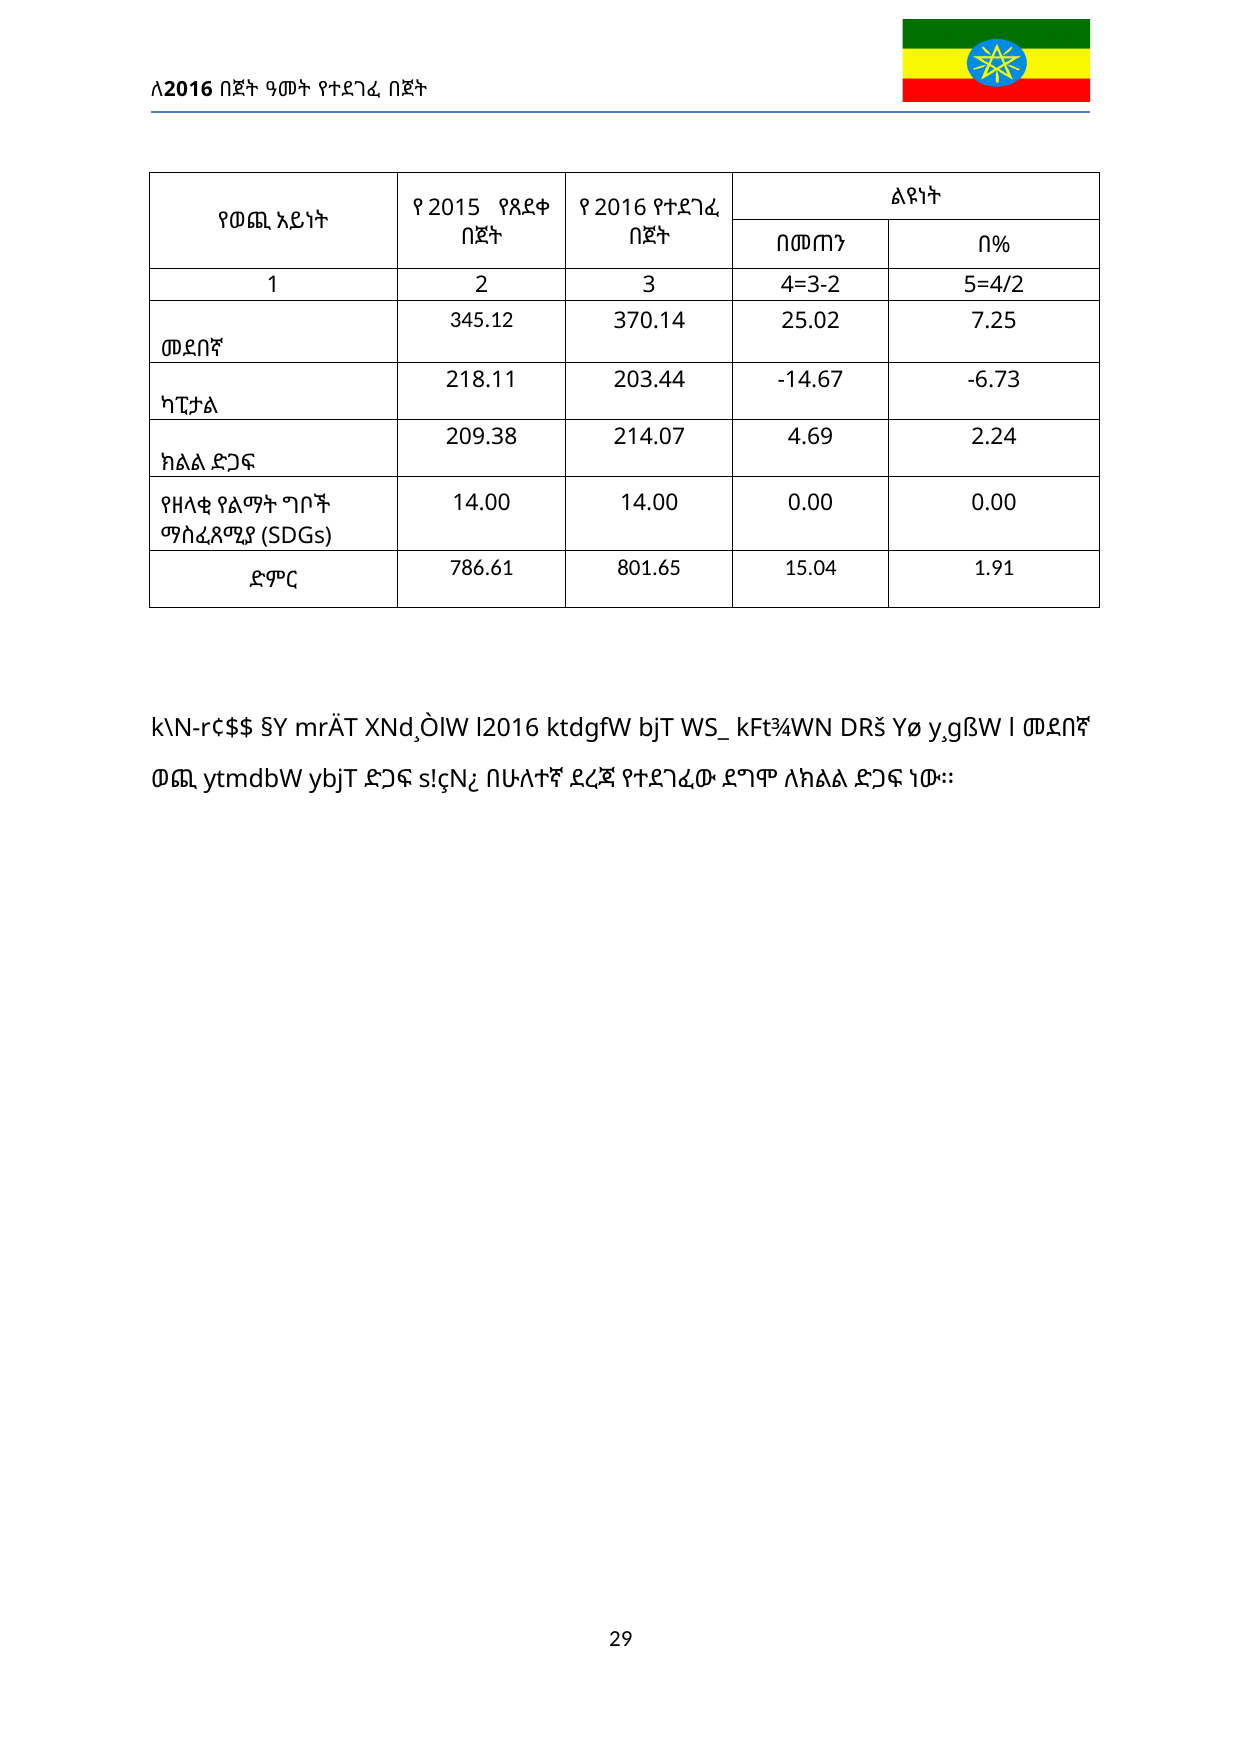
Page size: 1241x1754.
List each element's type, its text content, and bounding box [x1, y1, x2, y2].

table_cell 7.25 [889, 301, 1099, 362]
table_cell 4.69 [733, 420, 888, 476]
table_cell 2.24 [889, 420, 1099, 476]
table_cell 3 [566, 269, 732, 300]
table_cell ክልል ድጋፍ [150, 420, 397, 476]
table_cell መደበኛ [150, 301, 397, 362]
table_cell የ2016 የተደገፈ በጀት [566, 173, 732, 267]
table_cell 5=4/2 [889, 269, 1099, 300]
table_cell 209.38 [398, 420, 565, 476]
table_cell 0.00 [733, 477, 888, 550]
table_cell 214.07 [566, 420, 732, 476]
table_cell ካፒታል [150, 363, 397, 419]
table_cell 0.00 [889, 477, 1099, 550]
table_cell 2 [398, 269, 565, 300]
table_cell 15.04 [733, 551, 888, 607]
picture [902, 19, 1091, 102]
table_cell በመጠን [733, 220, 888, 267]
table_cell 14.00 [566, 477, 732, 550]
table_cell 218.11 [398, 363, 565, 419]
table_cell የ2015 የጸደቀ በጀት [398, 173, 565, 267]
table_cell ድምር [150, 551, 397, 607]
table_cell የወጪ አይነት [150, 173, 397, 267]
table_cell 345.12 [398, 301, 565, 362]
table_cell 1.91 [889, 551, 1099, 607]
table_cell -6.73 [889, 363, 1099, 419]
table_cell -14.67 [733, 363, 888, 419]
table_cell 1 [150, 269, 397, 300]
table_cell የዘላቂ የልማት ግቦች ማስፈጸሚያ (SDGs) [150, 477, 397, 550]
table_cell ልዩነት [733, 173, 1099, 219]
table_cell 4=3-2 [733, 269, 888, 300]
table_cell 370.14 [566, 301, 732, 362]
text k\N-r¢$$ §Y mrÄT XNd¸ÒlW l2016 ktdgfW bjT WS_ kFt¾WN DRš Yø y¸gßW lመደበኛ ወጪ ytmdbW ybjT ድጋፍ s!çN¿ በሁለተኛ ደረጃ የተደገፈው ደግሞ ለክልል ድጋፍ ነው፡፡ [151, 709, 1090, 794]
table_cell በ% [889, 220, 1099, 267]
table_cell 14.00 [398, 477, 565, 550]
table_cell 786.61 [398, 551, 565, 607]
table_cell 25.02 [733, 301, 888, 362]
table_cell 203.44 [566, 363, 732, 419]
table_cell 801.65 [566, 551, 732, 607]
